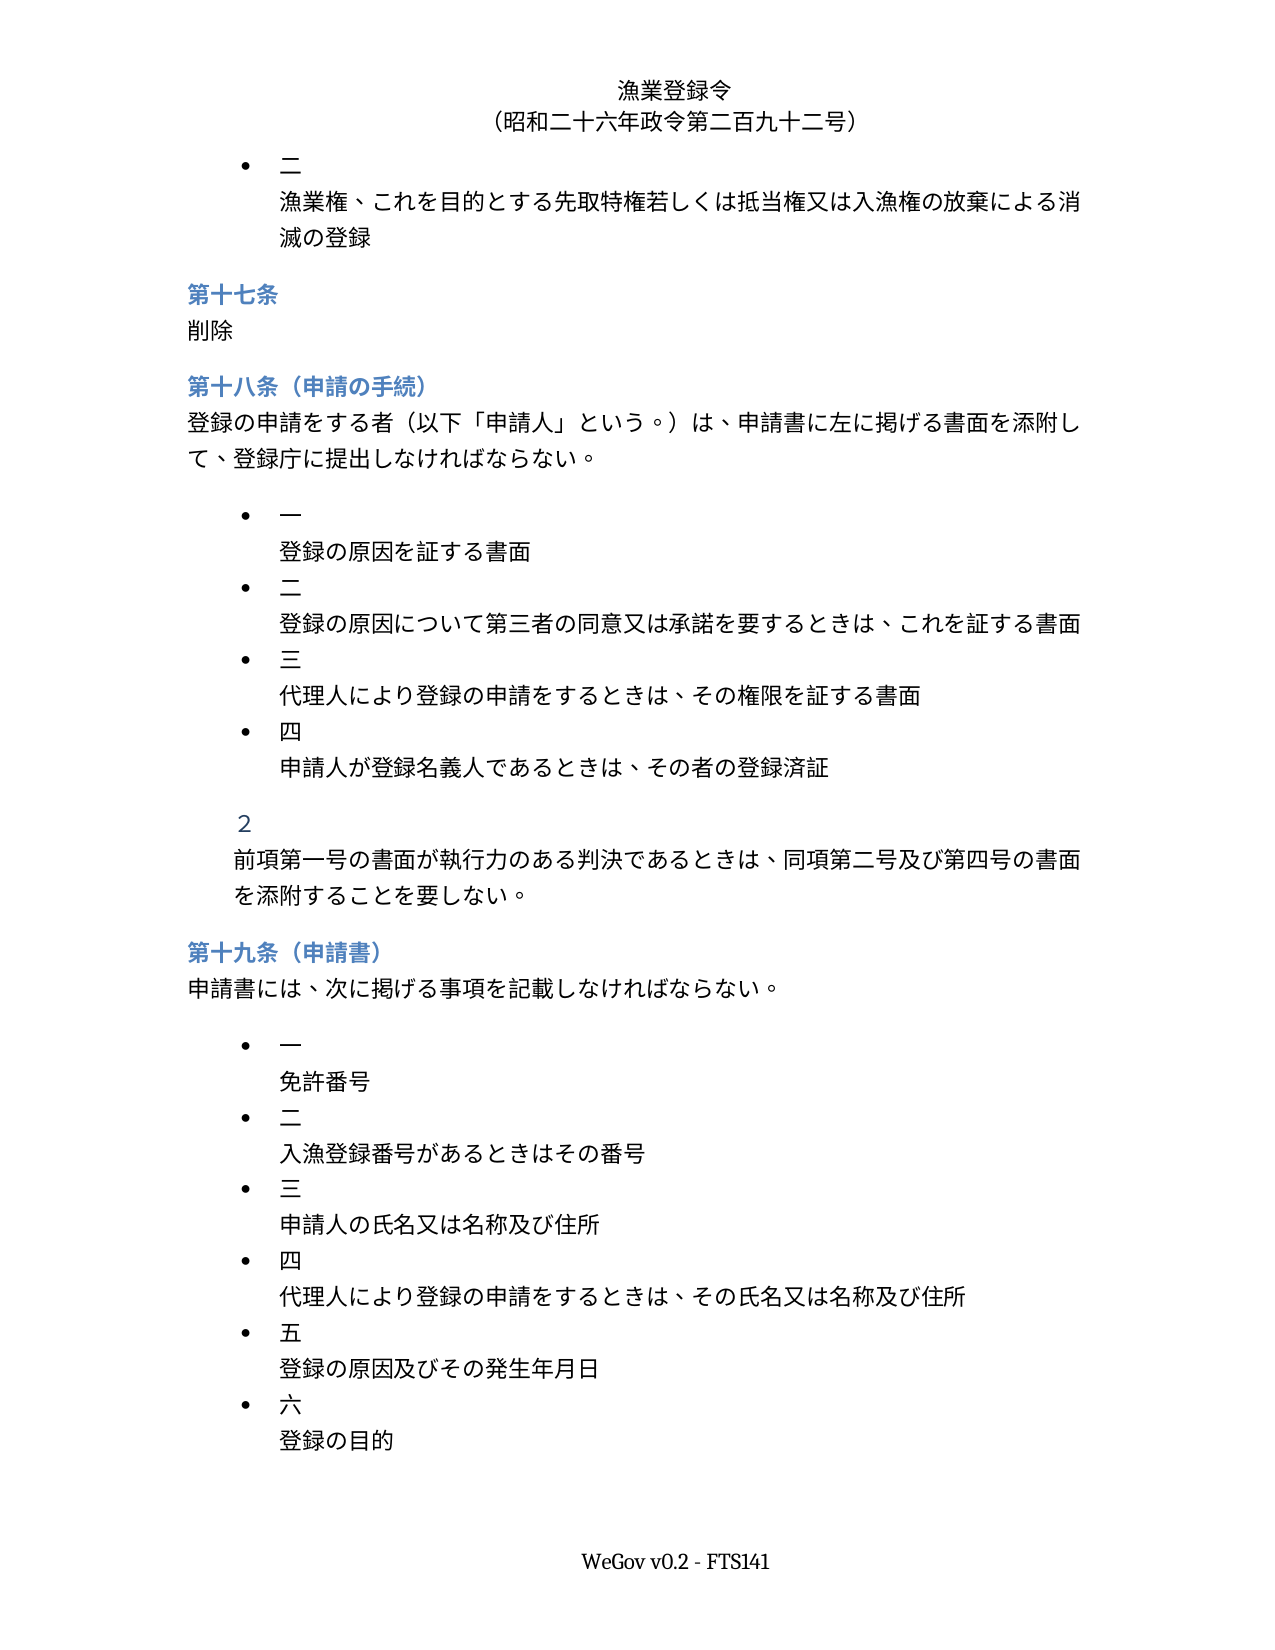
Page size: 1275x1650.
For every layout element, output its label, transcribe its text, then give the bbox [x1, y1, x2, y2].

list 三 代理人により登録の申請をするときは、その権限を証する書面 [242, 644, 1087, 711]
subtitle 第十七条 [187, 279, 1087, 310]
subtitle ２ [233, 808, 1087, 839]
list 三 申請人の氏名又は名称及び住所 [242, 1173, 1087, 1241]
list 一 登録の原因を証する書面 [242, 500, 1087, 567]
list 二 登録の原因について第三者の同意又は承諾を要するときは、これを証する書面 [242, 572, 1087, 639]
subtitle 第十八条（申請の手続） [187, 371, 1087, 403]
text 登録の申請をする者（以下「申請人」という。）は、申請書に左に掲げる書面を添附して、登録庁に提出しなければならない。 [187, 407, 1087, 474]
text 申請書には、次に掲げる事項を記載しなければならない。 [187, 973, 1087, 1004]
list 二 漁業権、これを目的とする先取特権若しくは抵当権又は入漁権の放棄による消滅の登録 [242, 150, 1087, 253]
list 四 申請人が登録名義人であるときは、その者の登録済証 [242, 716, 1087, 783]
text 削除 [187, 314, 1087, 346]
text 前項第一号の書面が執行力のある判決であるときは、同項第二号及び第四号の書面を添附することを要しない。 [233, 844, 1087, 911]
list 四 代理人により登録の申請をするときは、その氏名又は名称及び住所 [242, 1245, 1087, 1312]
list 一 免許番号 [242, 1030, 1087, 1097]
list 二 入漁登録番号があるときはその番号 [242, 1102, 1087, 1169]
list 六 登録の目的 [242, 1389, 1087, 1456]
list 五 登録の原因及びその発生年月日 [242, 1317, 1087, 1384]
subtitle 第十九条（申請書） [187, 937, 1087, 968]
